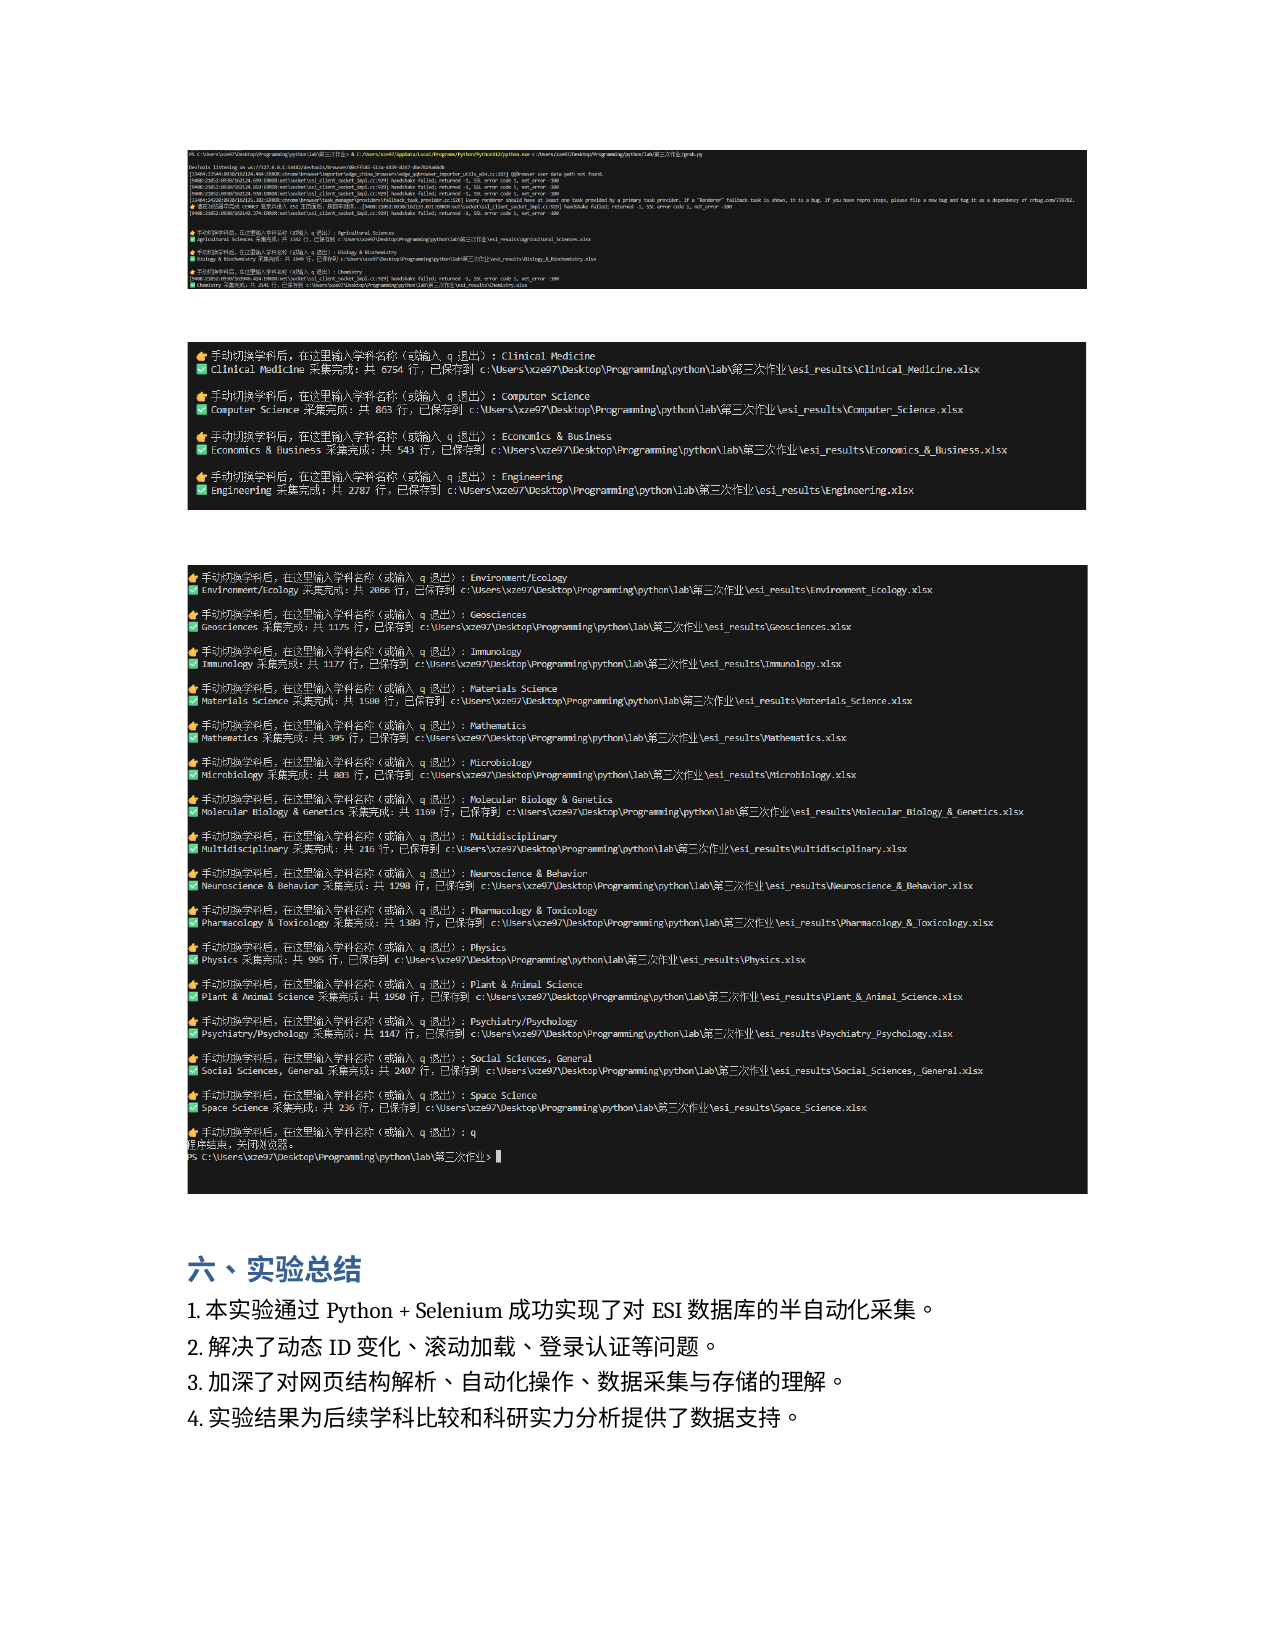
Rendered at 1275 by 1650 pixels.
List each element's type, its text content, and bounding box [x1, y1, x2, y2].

picture [187, 565, 1088, 1194]
text 1. 本实验通过 Python + Selenium 成功实现了对 ESI 数据库的半自动化采集。 2. 解决了动态 ID 变化、滚动加载、登录认证等问题。 3. 加深了对网页结构解析、自动化操作、数据采集与存储的理解。 4. 实验结果为后续学科比较和科研实力分析提供了数据支持。 [187, 1294, 1087, 1433]
picture [187, 342, 1087, 510]
picture [187, 150, 1087, 289]
subtitle 六、实验总结 [187, 1249, 1087, 1288]
